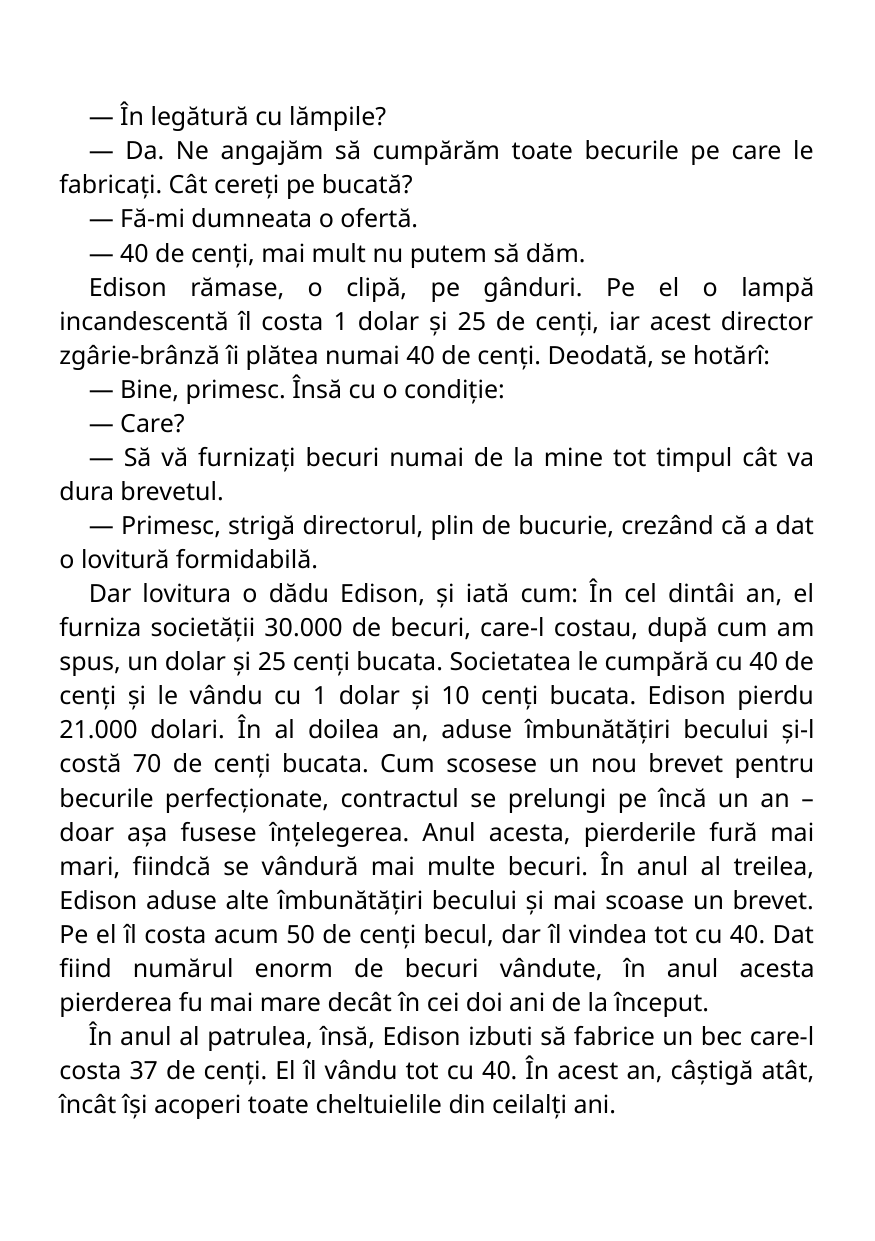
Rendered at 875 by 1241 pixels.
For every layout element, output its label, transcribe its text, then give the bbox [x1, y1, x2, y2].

text — Să vă furnizaţi becuri numai de la mine tot timpul cât va dura brevetul. [59, 439, 815, 508]
text — 40 de cenţi, mai mult nu putem să dăm. [59, 235, 815, 269]
text — Primesc, strigă directorul, plin de bucurie, crezând că a dat o lovitură formidabilă. [59, 508, 815, 576]
text Dar lovitura o dădu Edison, şi iată cum: În cel dintâi an, el furniza societăţii 30.000 de becuri, care-l costau, după cum am spus, un dolar şi 25 cenţi bucata. Societatea le cumpără cu 40 de cenţi şi le vându cu 1 dolar şi 10 cenţi bucata. Edison pierdu 21.000 dolari. În al doilea an, aduse îmbunătăţiri becului şi-l costă 70 de cenţi bucata. Cum scosese un nou brevet pentru becurile perfecţionate, contractul se prelungi pe încă un an – doar aşa fusese înţelegerea. Anul acesta, pierderile fură mai mari, fiindcă se vândură mai multe becuri. În anul al treilea, Edison aduse alte îmbunătăţiri becului şi mai scoase un brevet. Pe el îl costa acum 50 de cenţi becul, dar îl vindea tot cu 40. Dat fiind numărul enorm de becuri vândute, în anul acesta pierderea fu mai mare decât în cei doi ani de la început. [59, 576, 815, 1019]
text — Care? [59, 406, 815, 439]
text — Fă-mi dumneata o ofertă. [59, 201, 815, 235]
text Edison rămase, o clipă, pe gânduri. Pe el o lampă incandescentă îl costa 1 dolar şi 25 de cenţi, iar acest director zgârie-brânză îi plătea numai 40 de cenţi. Deodată, se hotărî: [59, 269, 815, 371]
text — Bine, primesc. Însă cu o condiţie: [59, 371, 815, 406]
text — Da. Ne angajăm să cumpărăm toate becurile pe care le fabricaţi. Cât cereţi pe bucată? [59, 133, 815, 201]
text În anul al patrulea, însă, Edison izbuti să fabrice un bec care-l costa 37 de cenţi. El îl vându tot cu 40. În acest an, câştigă atât, încât îşi acoperi toate cheltuielile din ceilalţi ani. [59, 1019, 815, 1121]
text — În legătură cu lămpile? [59, 99, 815, 133]
